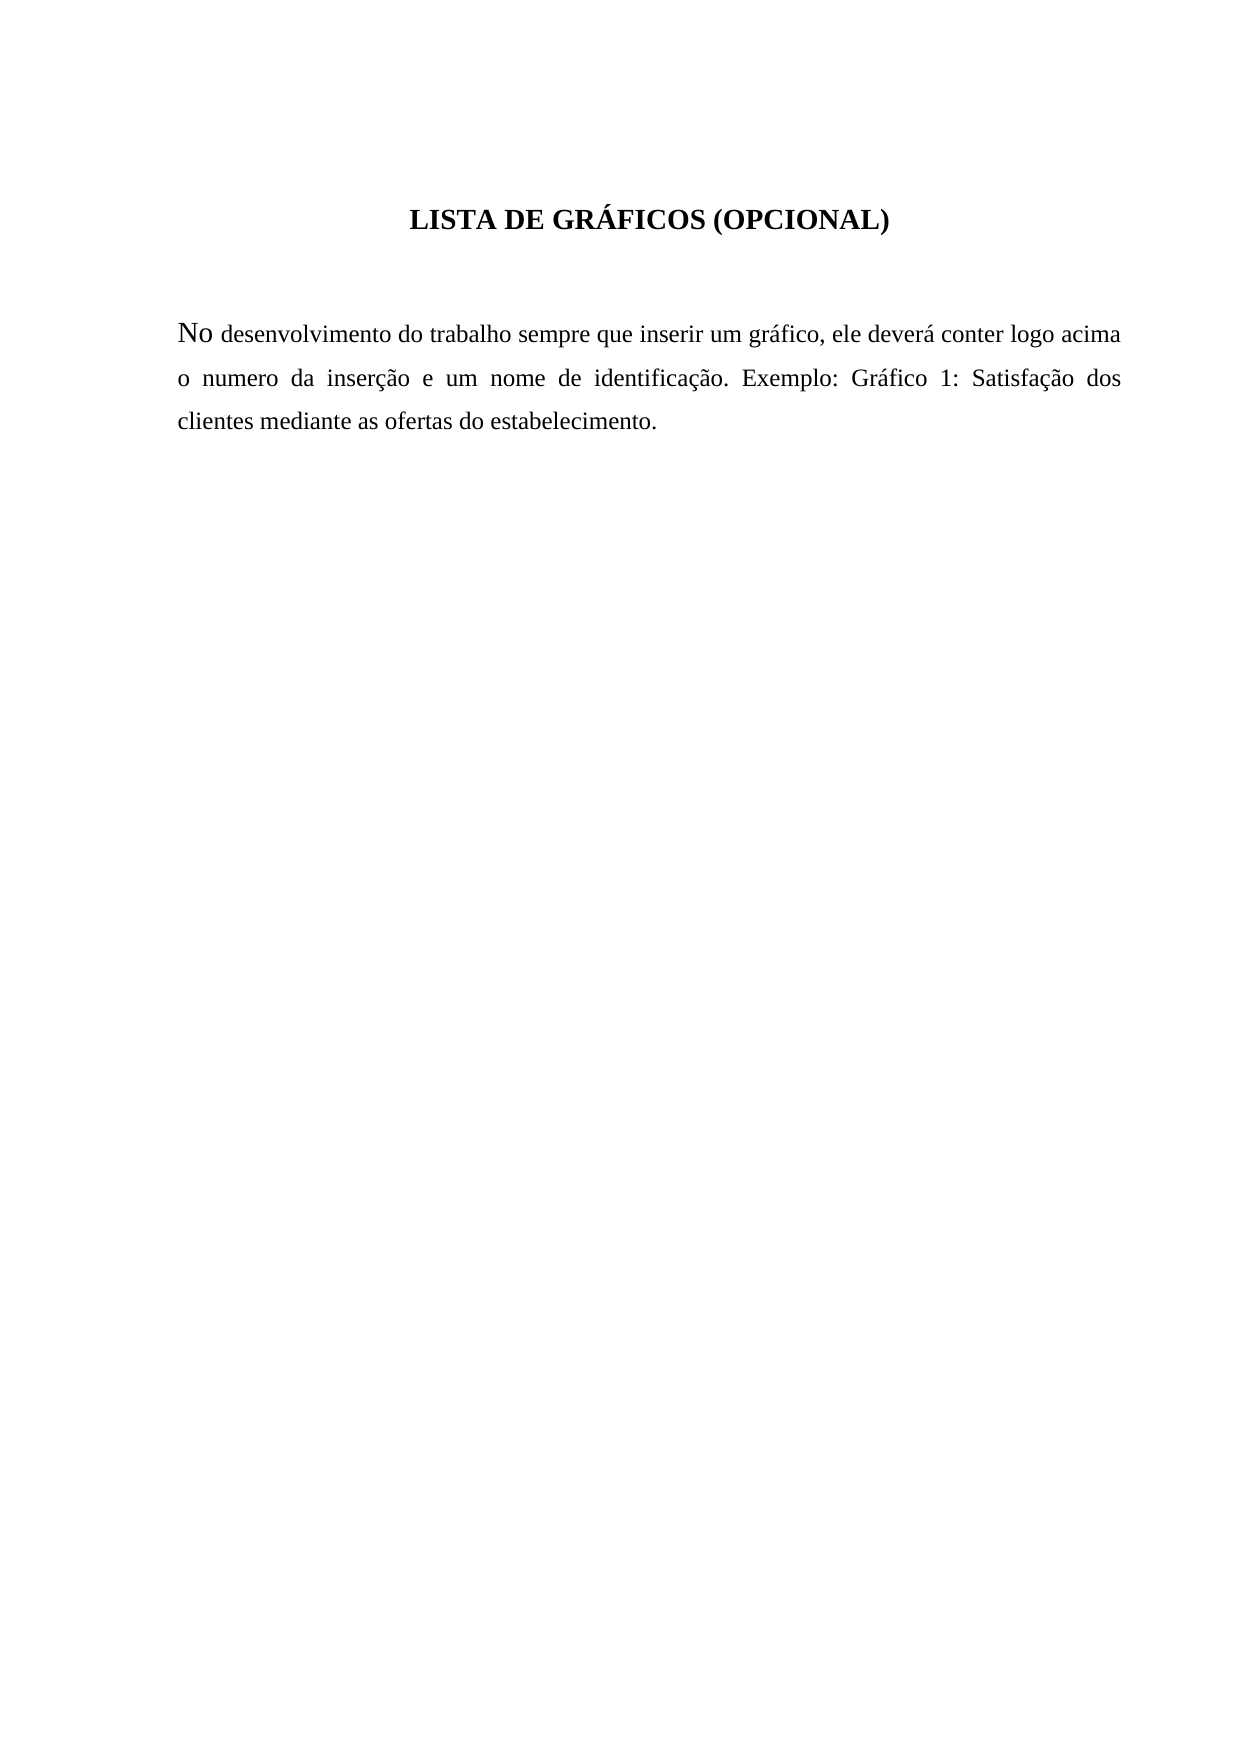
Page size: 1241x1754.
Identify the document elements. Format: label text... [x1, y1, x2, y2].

text No desenvolvimento do trabalho sempre que inserir um gráfico, ele deverá conter logo acima o numero da inserção e um nome de identificação. Exemplo: Gráfico 1: Satisfação dos clientes mediante as ofertas do estabelecimento. [177, 315, 1122, 435]
subtitle LISTA DE GRÁFICOS (OPCIONAL) [177, 202, 1122, 236]
